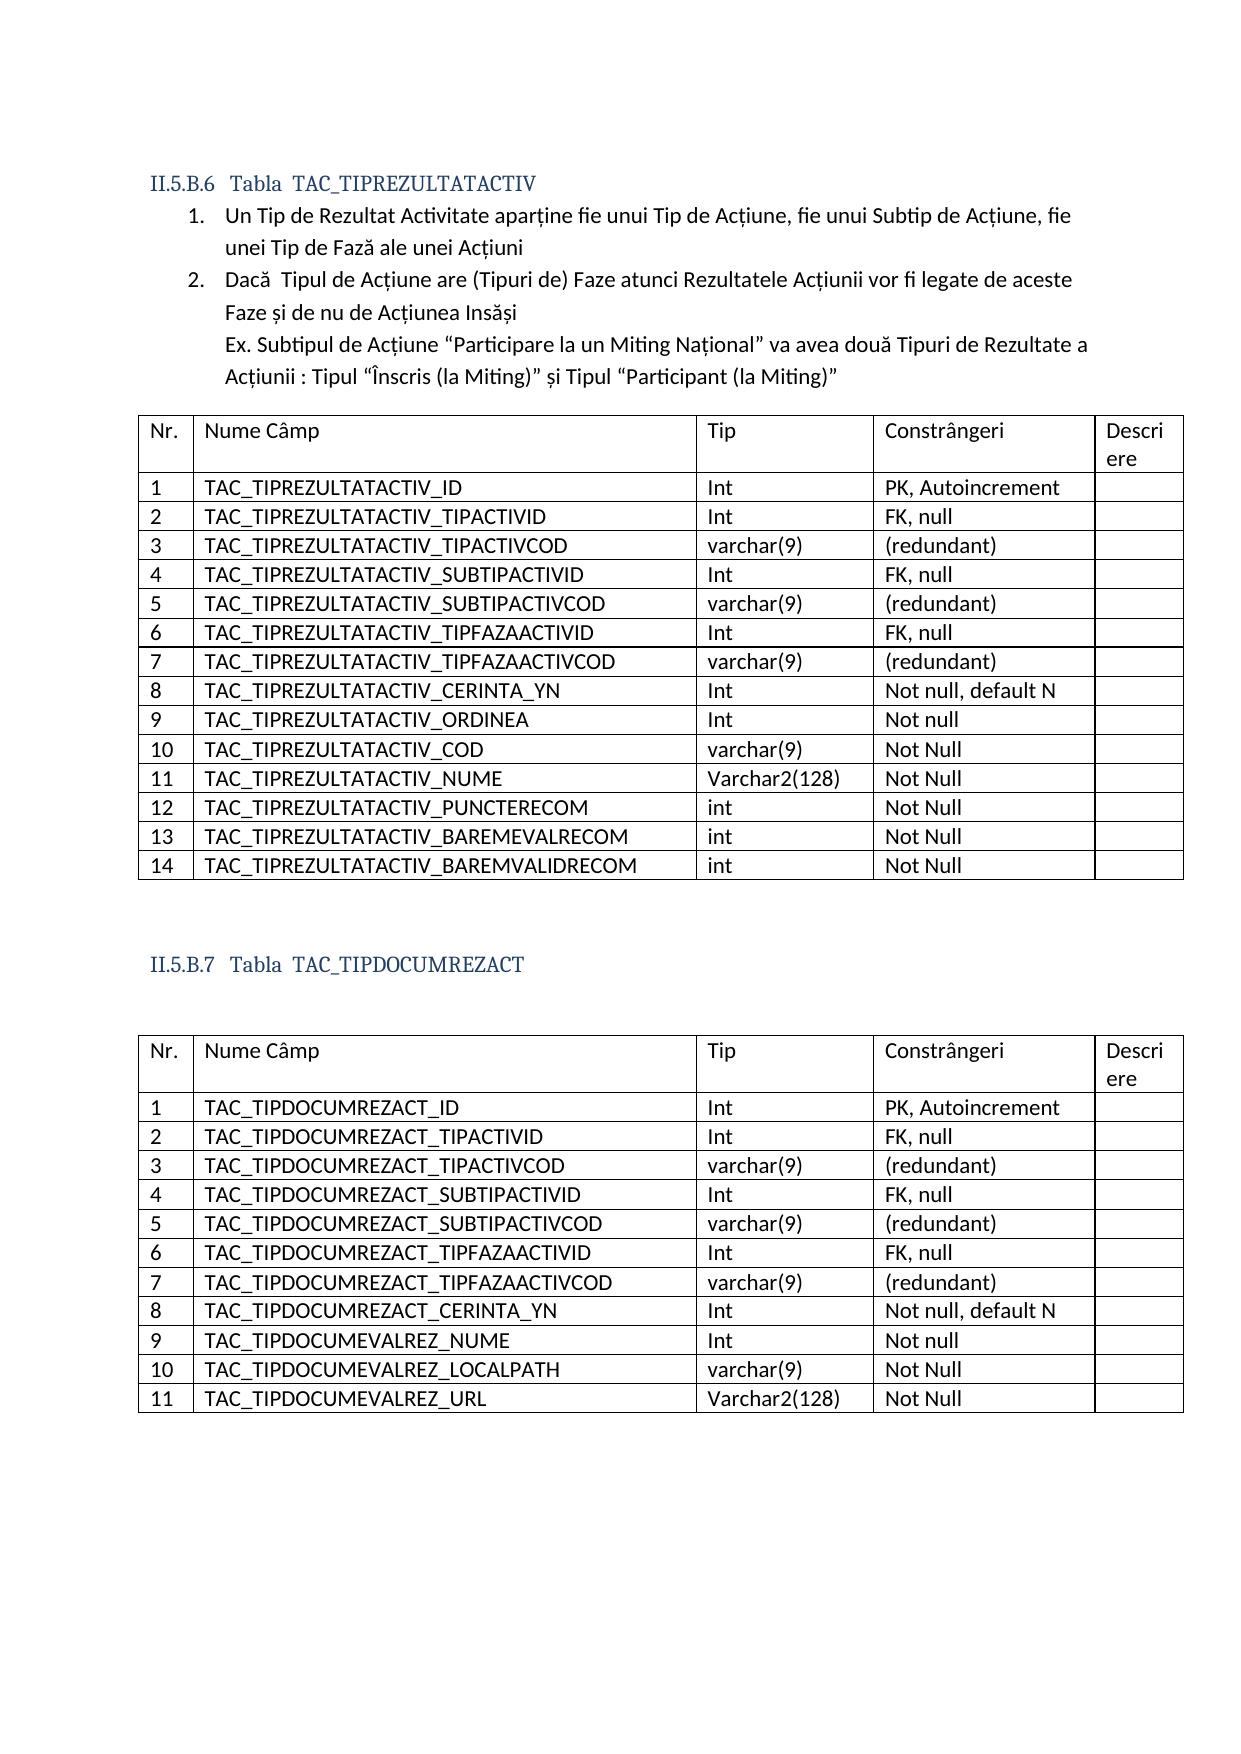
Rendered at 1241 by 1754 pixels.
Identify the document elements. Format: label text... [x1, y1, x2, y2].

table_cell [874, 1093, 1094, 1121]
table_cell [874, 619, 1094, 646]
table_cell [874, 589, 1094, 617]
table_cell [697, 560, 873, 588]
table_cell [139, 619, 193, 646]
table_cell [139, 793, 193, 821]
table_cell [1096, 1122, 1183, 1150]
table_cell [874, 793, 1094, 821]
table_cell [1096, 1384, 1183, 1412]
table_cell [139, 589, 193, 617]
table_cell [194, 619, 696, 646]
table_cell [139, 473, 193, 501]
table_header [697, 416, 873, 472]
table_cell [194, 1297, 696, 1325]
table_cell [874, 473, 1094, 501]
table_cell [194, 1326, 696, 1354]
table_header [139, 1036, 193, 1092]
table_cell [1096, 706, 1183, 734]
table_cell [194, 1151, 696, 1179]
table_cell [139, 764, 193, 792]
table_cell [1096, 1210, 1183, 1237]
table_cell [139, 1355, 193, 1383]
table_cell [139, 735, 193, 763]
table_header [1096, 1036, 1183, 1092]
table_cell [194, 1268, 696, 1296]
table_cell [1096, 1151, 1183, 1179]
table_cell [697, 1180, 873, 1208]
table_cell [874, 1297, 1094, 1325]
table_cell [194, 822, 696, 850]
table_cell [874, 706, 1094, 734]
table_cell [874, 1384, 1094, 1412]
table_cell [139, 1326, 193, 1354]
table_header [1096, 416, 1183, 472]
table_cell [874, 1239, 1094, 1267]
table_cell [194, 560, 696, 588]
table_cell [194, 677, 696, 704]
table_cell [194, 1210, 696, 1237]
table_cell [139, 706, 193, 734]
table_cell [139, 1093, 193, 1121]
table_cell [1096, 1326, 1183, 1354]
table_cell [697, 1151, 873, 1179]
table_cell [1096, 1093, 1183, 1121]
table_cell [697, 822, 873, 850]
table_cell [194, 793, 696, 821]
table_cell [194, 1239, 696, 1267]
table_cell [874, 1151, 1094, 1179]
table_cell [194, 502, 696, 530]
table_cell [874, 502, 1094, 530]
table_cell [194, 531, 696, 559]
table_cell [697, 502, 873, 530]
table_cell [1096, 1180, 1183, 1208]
subtitle II.5.B.6 Tabla TAC_TIPREZULTATACTIV [150, 171, 1090, 197]
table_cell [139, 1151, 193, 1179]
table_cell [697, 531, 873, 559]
subtitle II.5.B.7 Tabla TAC_TIPDOCUMREZACT [150, 952, 1090, 978]
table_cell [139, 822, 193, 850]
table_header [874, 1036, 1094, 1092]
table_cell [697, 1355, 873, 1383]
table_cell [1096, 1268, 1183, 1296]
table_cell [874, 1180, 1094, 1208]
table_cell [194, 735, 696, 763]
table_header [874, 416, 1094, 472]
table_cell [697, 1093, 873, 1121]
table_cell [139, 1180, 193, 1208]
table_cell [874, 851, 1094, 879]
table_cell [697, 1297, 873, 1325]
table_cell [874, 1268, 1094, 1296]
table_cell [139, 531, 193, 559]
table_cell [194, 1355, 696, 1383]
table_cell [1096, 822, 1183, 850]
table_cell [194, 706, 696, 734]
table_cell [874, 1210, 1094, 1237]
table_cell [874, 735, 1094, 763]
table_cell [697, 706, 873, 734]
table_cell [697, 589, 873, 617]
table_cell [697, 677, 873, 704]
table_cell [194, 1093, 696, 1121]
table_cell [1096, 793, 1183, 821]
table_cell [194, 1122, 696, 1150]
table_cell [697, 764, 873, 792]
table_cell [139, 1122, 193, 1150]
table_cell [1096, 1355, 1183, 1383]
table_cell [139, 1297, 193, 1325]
list Un Tip de Rezultat Activitate aparține fie unui Tip de Acțiune, fie unui Subtip de Acțiune, fie unei Tip de Fază ale unei Acțiuni [187, 201, 1090, 261]
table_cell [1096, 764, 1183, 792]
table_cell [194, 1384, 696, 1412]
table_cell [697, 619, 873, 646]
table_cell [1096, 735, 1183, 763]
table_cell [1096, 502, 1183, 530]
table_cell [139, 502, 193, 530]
list Dacă Tipul de Acțiune are (Tipuri de) Faze atunci Rezultatele Acțiunii vor fi legate de aceste Faze și de nu de Acțiunea Insăși [187, 265, 1090, 326]
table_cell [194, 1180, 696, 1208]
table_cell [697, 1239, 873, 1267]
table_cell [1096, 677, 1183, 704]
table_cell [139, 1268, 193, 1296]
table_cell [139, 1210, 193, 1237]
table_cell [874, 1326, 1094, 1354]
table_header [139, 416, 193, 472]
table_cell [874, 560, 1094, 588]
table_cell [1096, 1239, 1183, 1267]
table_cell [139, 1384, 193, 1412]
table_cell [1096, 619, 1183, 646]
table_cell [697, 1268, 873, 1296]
list Ex. Subtipul de Acțiune “Participare la un Miting Național” va avea două Tipuri de Rezultate a Acțiunii : Tipul “Înscris (la Miting)” și Tipul “Participant (la Miting)” [225, 330, 1090, 390]
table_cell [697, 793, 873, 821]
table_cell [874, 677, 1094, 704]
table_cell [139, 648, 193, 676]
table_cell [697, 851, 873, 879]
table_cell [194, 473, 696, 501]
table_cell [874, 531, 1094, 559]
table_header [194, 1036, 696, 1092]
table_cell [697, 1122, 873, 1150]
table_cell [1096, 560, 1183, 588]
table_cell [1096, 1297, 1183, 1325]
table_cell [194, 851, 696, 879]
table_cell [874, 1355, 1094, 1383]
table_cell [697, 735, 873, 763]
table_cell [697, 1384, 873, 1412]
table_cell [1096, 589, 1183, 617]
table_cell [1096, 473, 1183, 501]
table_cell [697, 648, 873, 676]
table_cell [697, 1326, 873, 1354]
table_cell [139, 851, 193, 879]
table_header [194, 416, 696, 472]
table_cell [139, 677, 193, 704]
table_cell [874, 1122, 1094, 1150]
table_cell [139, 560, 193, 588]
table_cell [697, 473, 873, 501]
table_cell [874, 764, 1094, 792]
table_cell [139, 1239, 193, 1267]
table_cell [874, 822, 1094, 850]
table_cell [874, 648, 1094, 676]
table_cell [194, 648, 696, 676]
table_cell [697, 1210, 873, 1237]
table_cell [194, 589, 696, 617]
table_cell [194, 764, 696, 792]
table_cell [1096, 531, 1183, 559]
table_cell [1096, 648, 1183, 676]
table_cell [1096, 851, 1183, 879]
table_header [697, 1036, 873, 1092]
